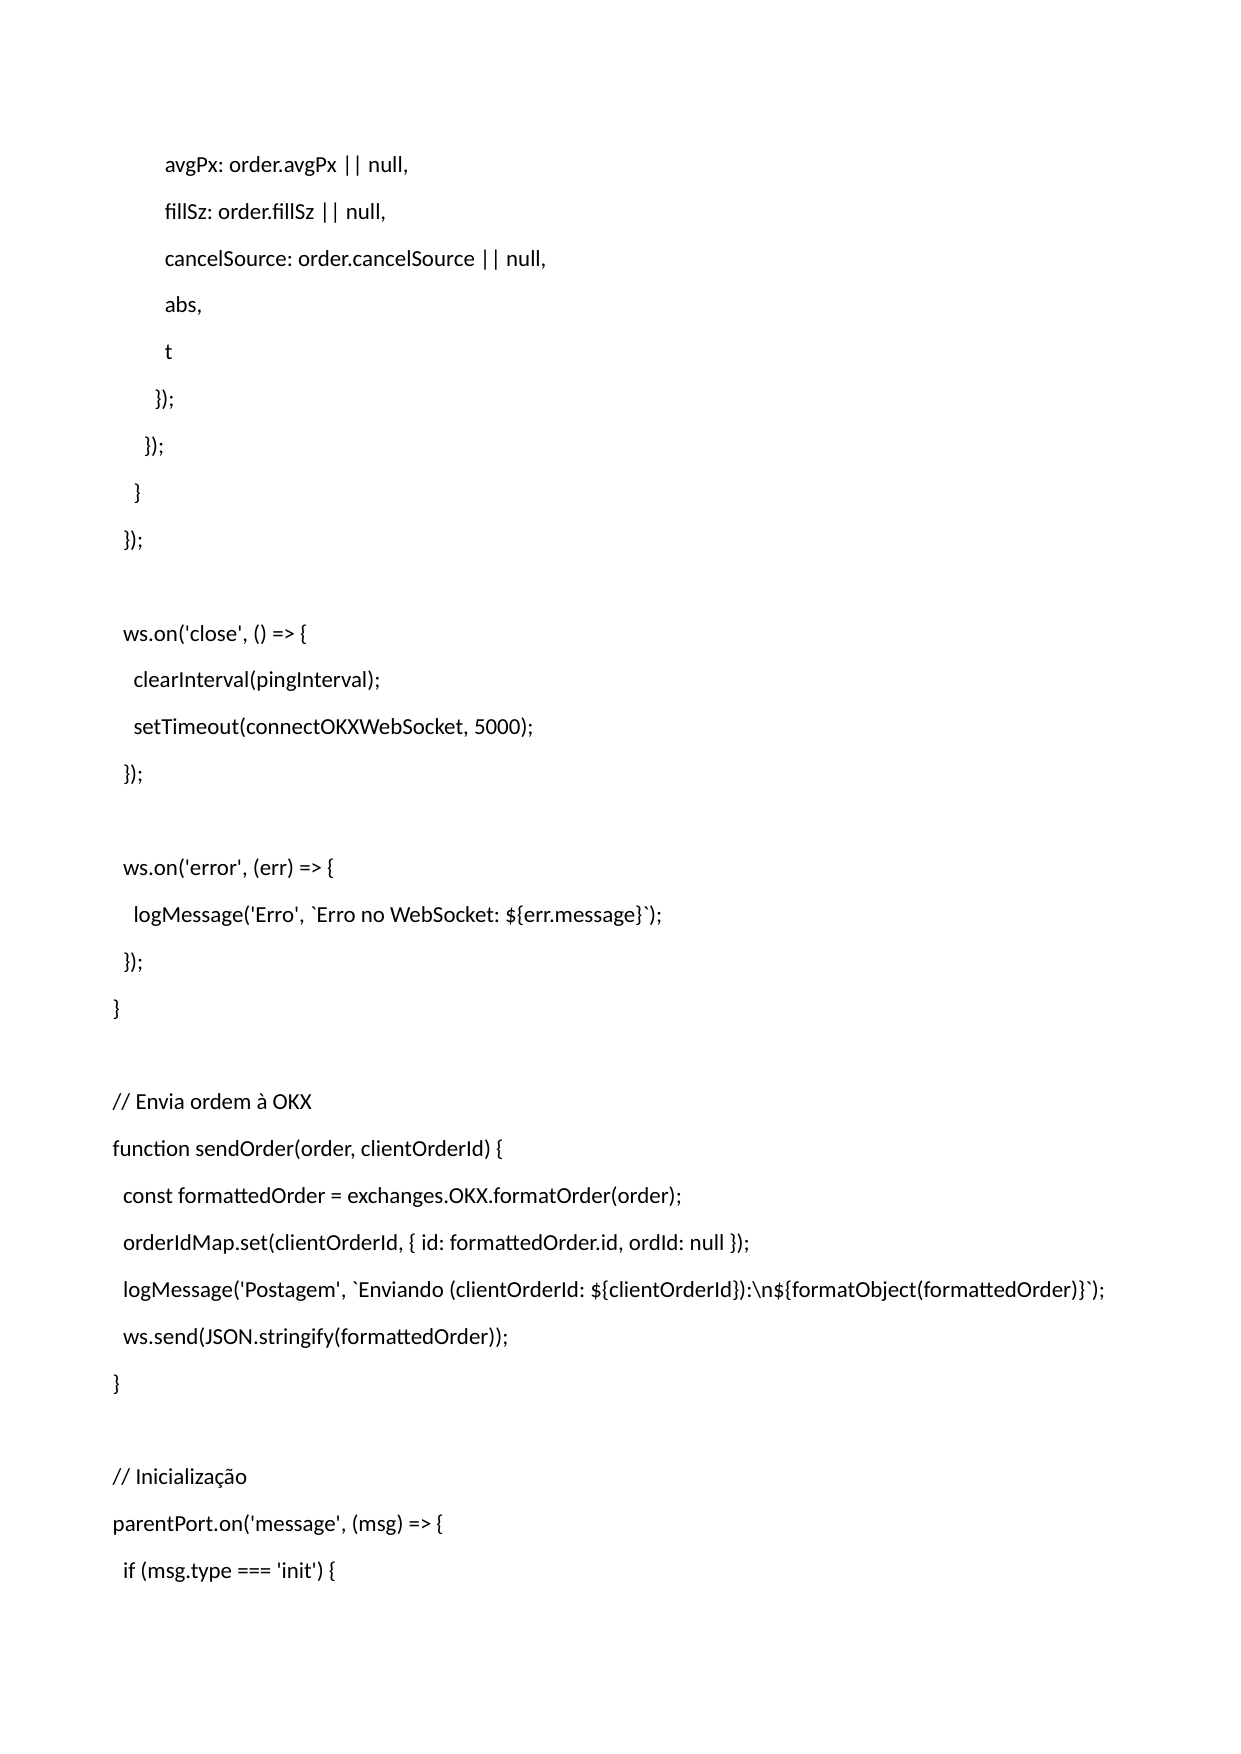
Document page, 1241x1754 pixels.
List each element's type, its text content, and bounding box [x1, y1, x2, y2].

text logMessage('Postagem', `Enviando (clientOrderId: ${clientOrderId}):\n${formatObject(formattedOrder)}`); [112, 1275, 1128, 1303]
text }); [112, 384, 1128, 412]
text } [112, 994, 1128, 1022]
text ws.on('error', (err) => { [112, 853, 1128, 881]
text // Envia ordem à OKX [112, 1087, 1128, 1116]
text const formattedOrder = exchanges.OKX.formatOrder(order); [112, 1181, 1128, 1209]
text }); [112, 431, 1128, 459]
text // Inicialização [112, 1462, 1128, 1491]
text fillSz: order.fillSz || null, [112, 197, 1128, 225]
text }); [112, 525, 1128, 553]
text clearInterval(pingInterval); [112, 666, 1128, 694]
text orderIdMap.set(clientOrderId, { id: formattedOrder.id, ordId: null }); [112, 1228, 1128, 1256]
text t [112, 337, 1128, 366]
text avgPx: order.avgPx || null, [112, 150, 1128, 178]
text parentPort.on('message', (msg) => { [112, 1509, 1128, 1537]
text } [112, 478, 1128, 506]
text }); [112, 759, 1128, 787]
text setTimeout(connectOKXWebSocket, 5000); [112, 712, 1128, 741]
text function sendOrder(order, clientOrderId) { [112, 1134, 1128, 1162]
text }); [112, 947, 1128, 975]
text logMessage('Erro', `Erro no WebSocket: ${err.message}`); [112, 900, 1128, 928]
text cancelSource: order.cancelSource || null, [112, 244, 1128, 272]
text ws.send(JSON.stringify(formattedOrder)); [112, 1322, 1128, 1350]
text abs, [112, 291, 1128, 319]
text if (msg.type === 'init') { [112, 1556, 1128, 1584]
text ws.on('close', () => { [112, 619, 1128, 647]
text } [112, 1369, 1128, 1397]
